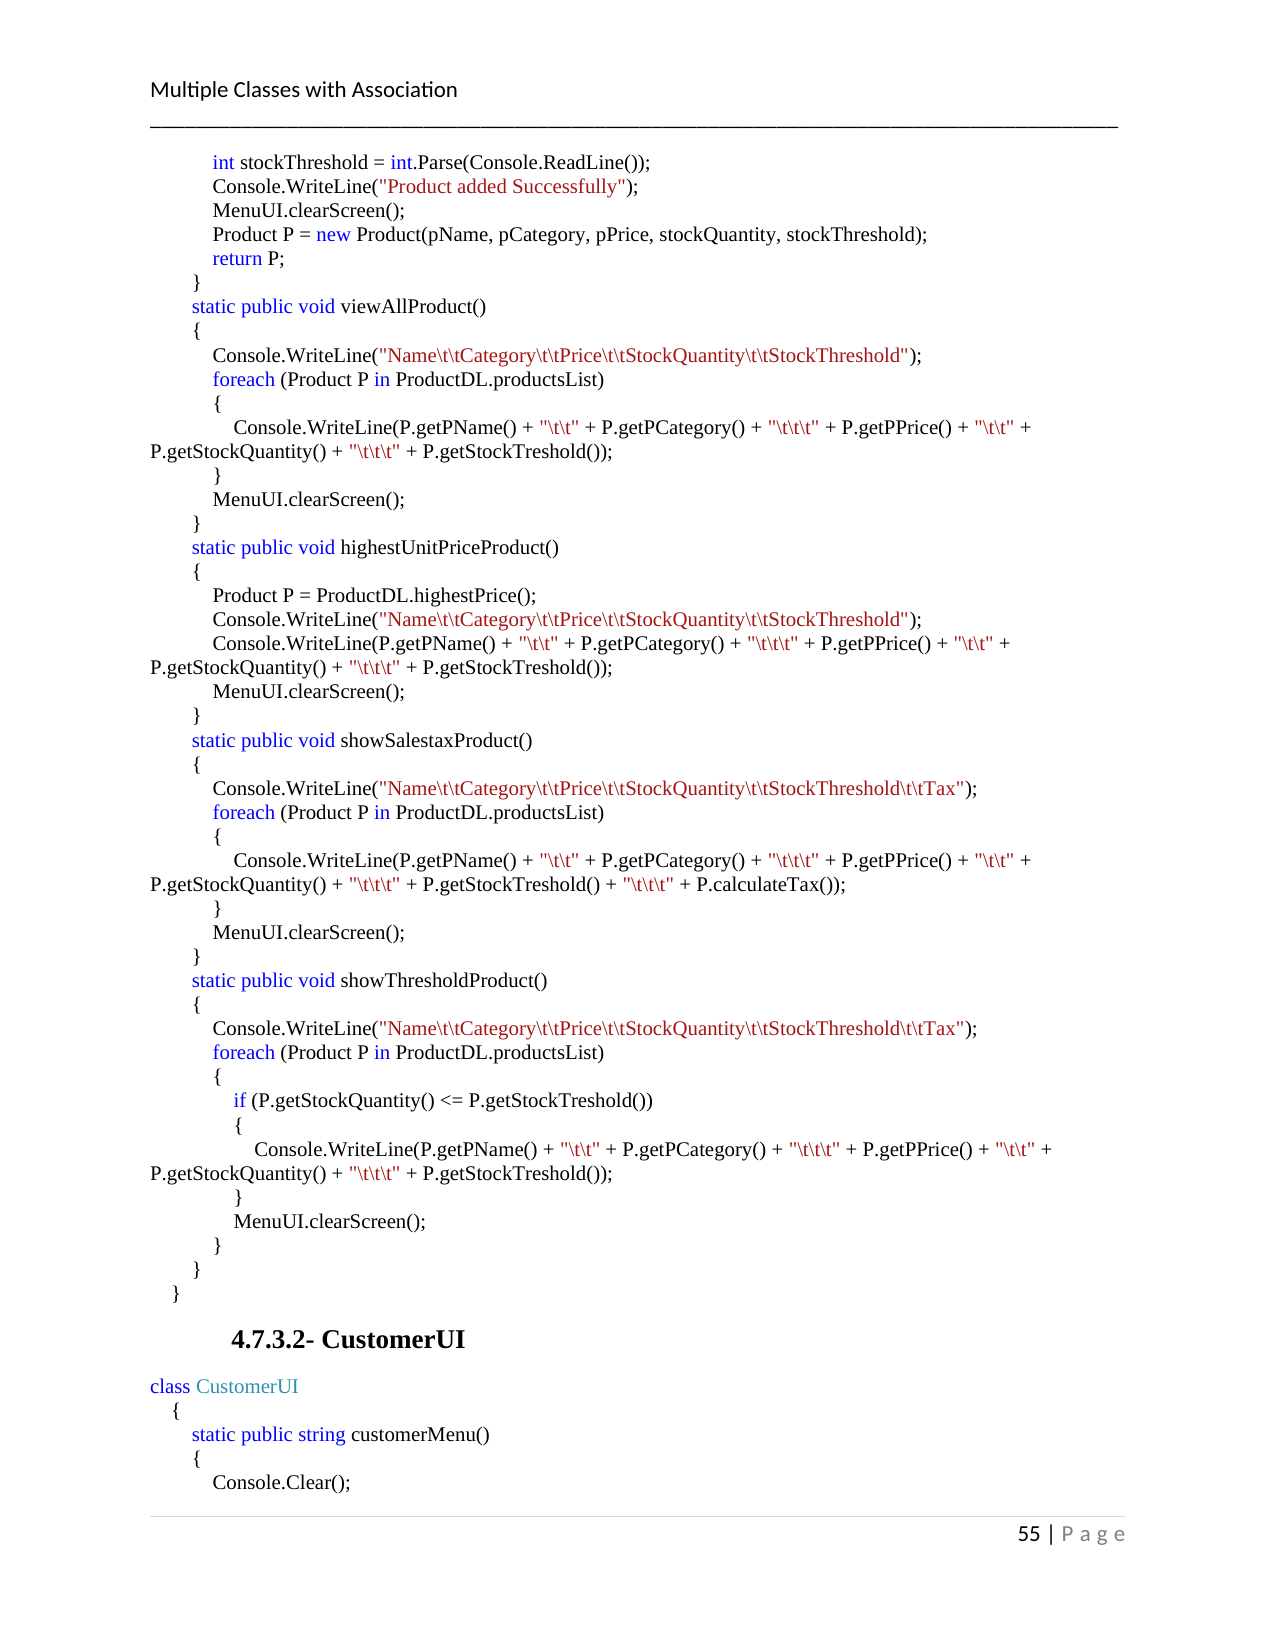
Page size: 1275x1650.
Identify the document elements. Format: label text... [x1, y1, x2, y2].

text { [150, 824, 1125, 848]
text } [150, 511, 1125, 535]
text { [150, 752, 1125, 776]
text Console.WriteLine("Name\t\tCategory\t\tPrice\t\tStockQuantity\t\tStockThreshold"); [150, 607, 1125, 631]
text Product P = new Product(pName, pCategory, pPrice, stockQuantity, stockThreshold); [150, 222, 1125, 246]
text foreach (Product P in ProductDL.productsList) [150, 800, 1125, 824]
text { [150, 1446, 1125, 1470]
text Console.WriteLine(P.getPName() + "\t\t" + P.getPCategory() + "\t\t\t" + P.getPPrice() + "\t\t" + P.getStockQuantity() + "\t\t\t" + P.getStockTreshold()); [150, 1137, 1125, 1185]
text static public string customerMenu() [150, 1422, 1125, 1446]
text } [150, 1233, 1125, 1257]
text static public void showThresholdProduct() [150, 968, 1125, 992]
text } [150, 270, 1125, 294]
text static public void highestUnitPriceProduct() [150, 535, 1125, 559]
text } [150, 1257, 1125, 1281]
text static public void showSalestaxProduct() [150, 727, 1125, 752]
text Console.WriteLine("Product added Successfully"); [150, 174, 1125, 198]
text } [150, 1281, 1125, 1305]
text } [150, 896, 1125, 920]
text foreach (Product P in ProductDL.productsList) [150, 1040, 1125, 1064]
text if (P.getStockQuantity() <= P.getStockTreshold()) [150, 1088, 1125, 1112]
text Console.WriteLine(P.getPName() + "\t\t" + P.getPCategory() + "\t\t\t" + P.getPPrice() + "\t\t" + P.getStockQuantity() + "\t\t\t" + P.getStockTreshold()); [150, 631, 1125, 679]
text } [150, 703, 1125, 727]
text Console.WriteLine(P.getPName() + "\t\t" + P.getPCategory() + "\t\t\t" + P.getPPrice() + "\t\t" + P.getStockQuantity() + "\t\t\t" + P.getStockTreshold() + "\t\t\t" + P.calculateTax()); [150, 848, 1125, 896]
text static public void viewAllProduct() [150, 294, 1125, 318]
text Console.WriteLine(P.getPName() + "\t\t" + P.getPCategory() + "\t\t\t" + P.getPPrice() + "\t\t" + P.getStockQuantity() + "\t\t\t" + P.getStockTreshold()); [150, 415, 1125, 463]
text { [150, 1112, 1125, 1137]
text } [150, 944, 1125, 968]
text int stockThreshold = int.Parse(Console.ReadLine()); [150, 150, 1125, 174]
text return P; [150, 246, 1125, 270]
text MenuUI.clearScreen(); [150, 487, 1125, 511]
text MenuUI.clearScreen(); [150, 1209, 1125, 1233]
text MenuUI.clearScreen(); [150, 920, 1125, 944]
text Console.WriteLine("Name\t\tCategory\t\tPrice\t\tStockQuantity\t\tStockThreshold\t\tTax"); [150, 776, 1125, 800]
text MenuUI.clearScreen(); [150, 198, 1125, 222]
text MenuUI.clearScreen(); [150, 679, 1125, 703]
text Console.WriteLine("Name\t\tCategory\t\tPrice\t\tStockQuantity\t\tStockThreshold"); [150, 342, 1125, 367]
text { [150, 1398, 1125, 1422]
text Console.WriteLine("Name\t\tCategory\t\tPrice\t\tStockQuantity\t\tStockThreshold\t\tTax"); [150, 1016, 1125, 1040]
text { [150, 992, 1125, 1016]
text Product P = ProductDL.highestPrice(); [150, 583, 1125, 607]
text { [150, 318, 1125, 342]
text { [150, 559, 1125, 583]
text class CustomerUI [150, 1374, 1125, 1398]
text foreach (Product P in ProductDL.productsList) [150, 367, 1125, 391]
text } [150, 1185, 1125, 1209]
text { [150, 391, 1125, 415]
text { [150, 1064, 1125, 1088]
text } [150, 463, 1125, 487]
text Console.Clear(); [150, 1470, 1125, 1494]
text 4.7.3.2- CustomerUI [150, 1323, 1125, 1355]
